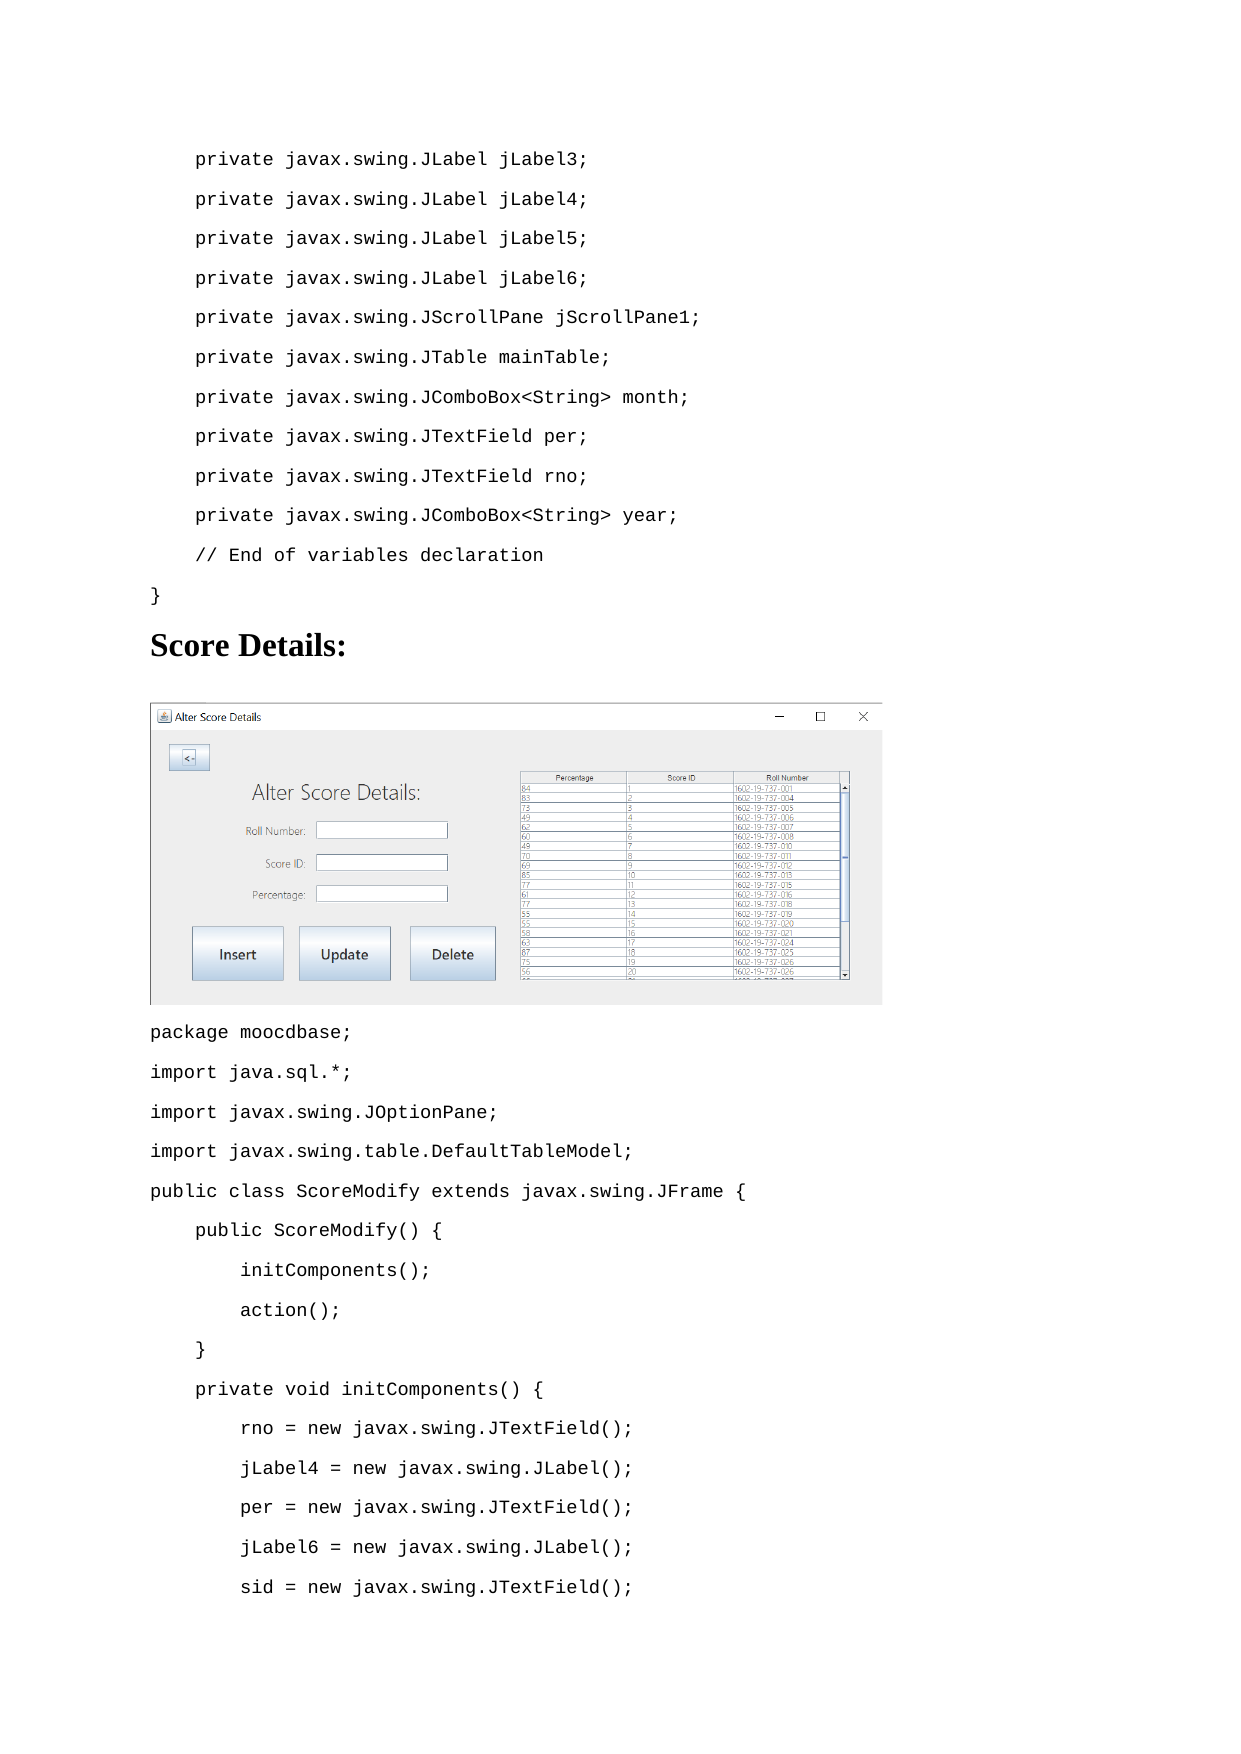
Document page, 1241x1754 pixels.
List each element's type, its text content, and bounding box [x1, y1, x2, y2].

text Score Details: [150, 625, 1090, 663]
text private void initComponents() { [150, 1379, 1090, 1401]
text private javax.swing.JComboBox<String> year; [150, 506, 1090, 527]
text private javax.swing.JComboBox<String> month; [150, 387, 1090, 409]
text jLabel6 = new javax.swing.JLabel(); [150, 1538, 1090, 1559]
text public class ScoreModify extends javax.swing.JFrame { [150, 1182, 1090, 1203]
text rno = new javax.swing.JTextField(); [150, 1419, 1090, 1440]
text private javax.swing.JScrollPane jScrollPane1; [150, 308, 1090, 329]
text // End of variables declaration [150, 546, 1090, 567]
text public ScoreModify() { [150, 1221, 1090, 1242]
text action(); [150, 1300, 1090, 1322]
text jLabel4 = new javax.swing.JLabel(); [150, 1459, 1090, 1480]
text private javax.swing.JLabel jLabel4; [150, 189, 1090, 211]
text per = new javax.swing.JTextField(); [150, 1498, 1090, 1519]
text private javax.swing.JTextField per; [150, 427, 1090, 448]
text } [150, 585, 1090, 607]
text import javax.swing.table.DefaultTableModel; [150, 1142, 1090, 1163]
text private javax.swing.JTable mainTable; [150, 348, 1090, 369]
text import javax.swing.JOptionPane; [150, 1102, 1090, 1124]
text private javax.swing.JTextField rno; [150, 467, 1090, 488]
text private javax.swing.JLabel jLabel3; [150, 150, 1090, 171]
text import java.sql.*; [150, 1063, 1090, 1084]
text sid = new javax.swing.JTextField(); [150, 1577, 1090, 1599]
picture [150, 702, 883, 1005]
text } [150, 1340, 1090, 1361]
text private javax.swing.JLabel jLabel6; [150, 269, 1090, 290]
text initComponents(); [150, 1261, 1090, 1282]
text package moocdbase; [150, 1023, 1090, 1044]
text private javax.swing.JLabel jLabel5; [150, 229, 1090, 250]
